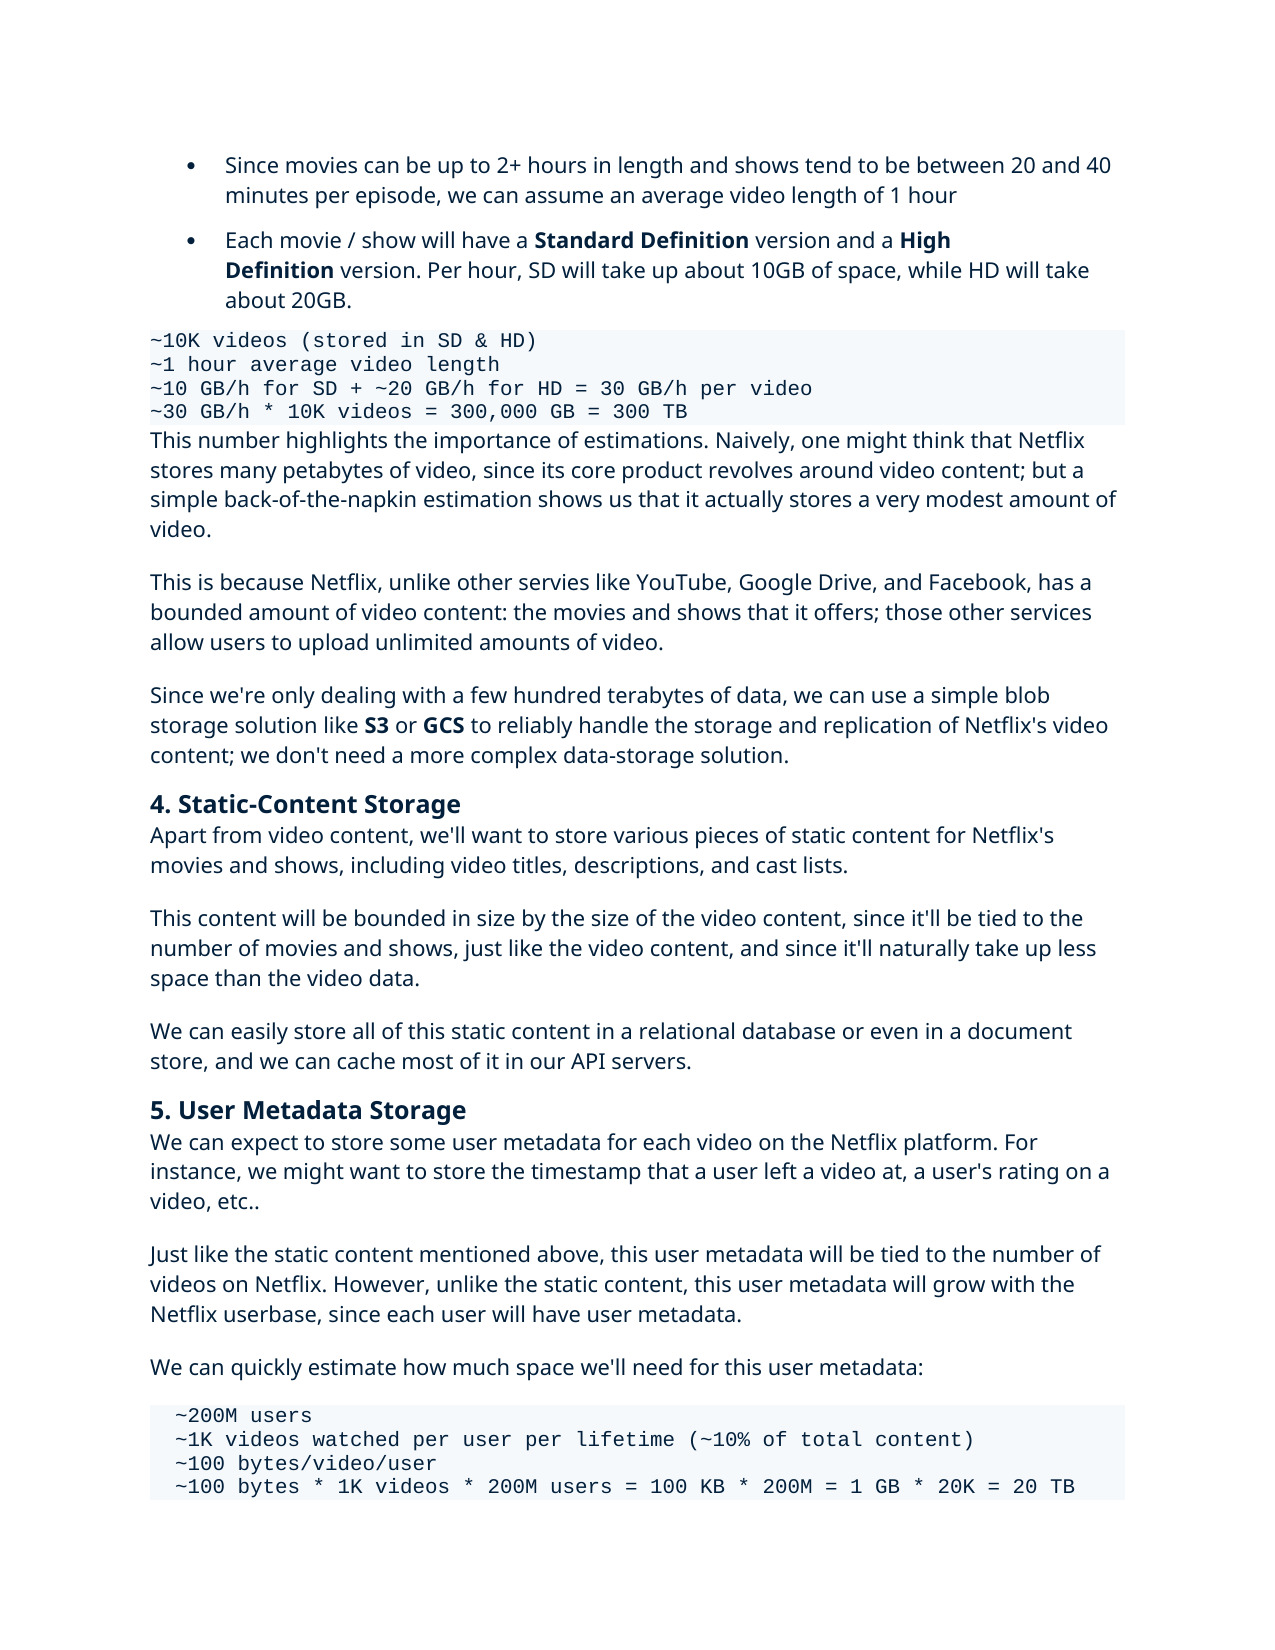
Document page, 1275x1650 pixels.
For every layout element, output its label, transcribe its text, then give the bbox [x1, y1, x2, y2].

text ~100 bytes * 1K videos * 200M users = 100 KB * 200M = 1 GB * 20K = 20 TB [150, 1476, 1125, 1500]
text ~200M users [150, 1405, 1125, 1429]
text This is because Netflix, unlike other servies like YouTube, Google Drive, and Facebook, has a bounded amount of video content: the movies and shows that it offers; those other services allow users to upload unlimited amounts of video. [150, 567, 1125, 657]
text Apart from video content, we'll want to store various pieces of static content for Netflix's movies and shows, including video titles, descriptions, and cast lists. [150, 820, 1125, 880]
text This number highlights the importance of estimations. Naively, one might think that Netflix stores many petabytes of video, since its core product revolves around video content; but a simple back-of-the-napkin estimation shows us that it actually stores a very modest amount of video. [150, 425, 1125, 544]
text ~10 GB/h for SD + ~20 GB/h for HD = 30 GB/h per video [150, 377, 1125, 401]
text We can easily store all of this static content in a relational database or even in a document store, and we can cache most of it in our API servers. [150, 1016, 1125, 1076]
text We can expect to store some user metadata for each video on the Netflix platform. For instance, we might want to store the timestamp that a user left a video at, a user's rating on a video, etc.. [150, 1126, 1125, 1216]
text ~10K videos (stored in SD & HD) [150, 330, 1125, 354]
list Each movie / show will have a Standard Definition version and a High Definition version. Per hour, SD will take up about 10GB of space, while HD will take about 20GB. [187, 225, 1125, 314]
text This content will be bounded in size by the size of the video content, since it'll be tied to the number of movies and shows, just like the video content, and since it'll naturally take up less space than the video data. [150, 903, 1125, 993]
text Since we're only dealing with a few hundred terabytes of data, we can use a simple blob storage solution like S3 or GCS to reliably handle the storage and replication of Netflix's video content; we don't need a more complex data-storage solution. [150, 680, 1125, 769]
text 4. Static-Content Storage [150, 786, 1125, 820]
list Since movies can be up to 2+ hours in length and shows tend to be between 20 and 40 minutes per episode, we can assume an average video length of 1 hour [187, 150, 1125, 209]
text 5. User Metadata Storage [150, 1092, 1125, 1126]
text ~30 GB/h * 10K videos = 300,000 GB = 300 TB [150, 401, 1125, 425]
text ~100 bytes/video/user [150, 1453, 1125, 1476]
text ~1 hour average video length [150, 354, 1125, 377]
text ~1K videos watched per user per lifetime (~10% of total content) [150, 1429, 1125, 1453]
text Just like the static content mentioned above, this user metadata will be tied to the number of videos on Netflix. However, unlike the static content, this user metadata will grow with the Netflix userbase, since each user will have user metadata. [150, 1239, 1125, 1329]
text We can quickly estimate how much space we'll need for this user metadata: [150, 1352, 1125, 1382]
